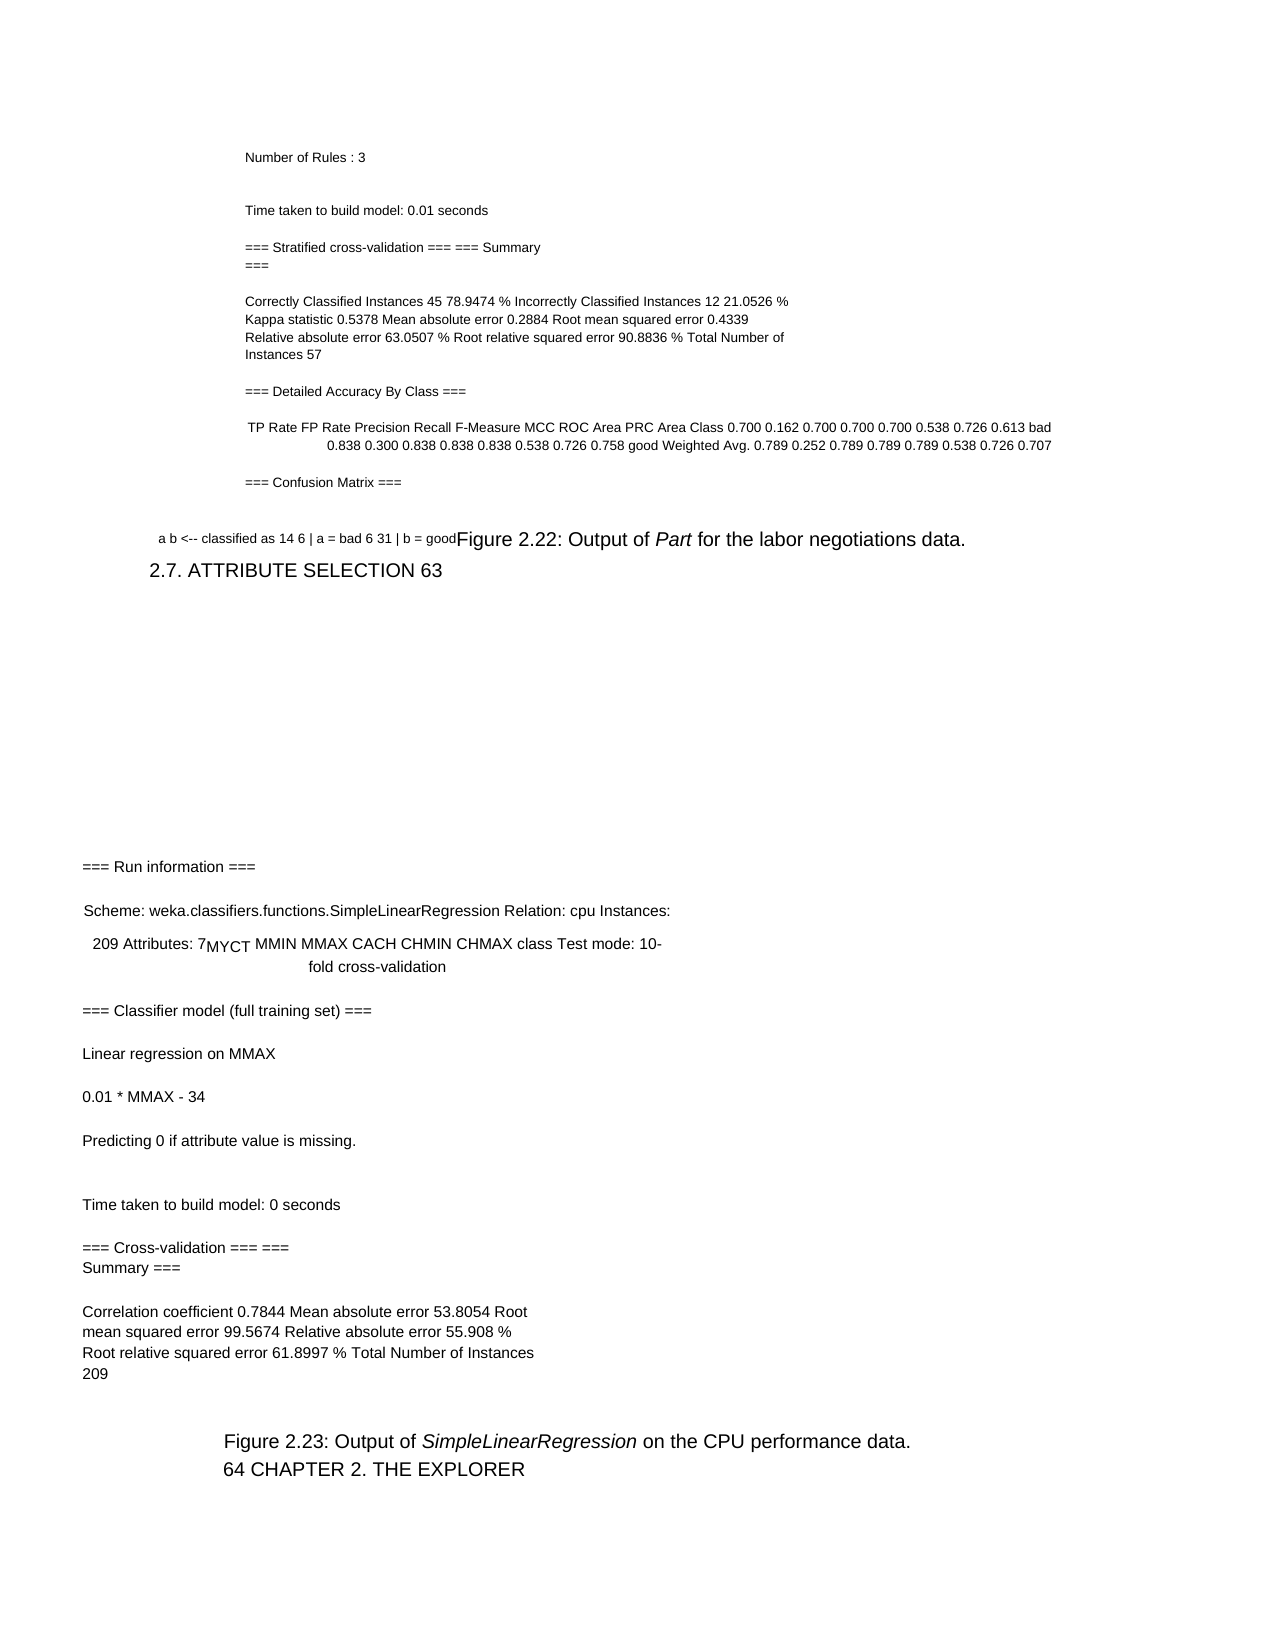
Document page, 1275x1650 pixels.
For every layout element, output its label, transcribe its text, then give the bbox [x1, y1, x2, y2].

text Scheme: weka.classifiers.functions.SimpleLinearRegression Relation: cpu Instances: 209 Attributes: 7MYCT MMIN MMAX CACH CHMIN CHMAX class Test mode: 10-fold cross-validation [82, 901, 672, 976]
text Number of Rules : 3 [245, 150, 434, 166]
text 64 CHAPTER 2. THE EXPLORER [223, 1458, 1126, 1481]
text 2.7. ATTRIBUTE SELECTION 63 [149, 558, 1052, 581]
text Time taken to build model: 0 seconds [82, 1195, 434, 1213]
text Linear regression on MMAX [82, 1045, 337, 1063]
text === Confusion Matrix === [245, 475, 465, 490]
text === Run information === [82, 858, 320, 876]
text === Stratified cross-validation === === Summary === [245, 239, 549, 273]
text Time taken to build model: 0.01 seconds [245, 203, 581, 218]
text Predicting 0 if attribute value is missing. [82, 1132, 497, 1150]
text Figure 2.23: Output of SimpleLinearRegression on the CPU performance data. [223, 1430, 977, 1453]
text 0.01 * MMAX - 34 [82, 1088, 258, 1106]
text Correctly Classified Instances 45 78.9474 % Incorrectly Classified Instances 12 21.0526 % Kappa statistic 0.5378 Mean absolute error 0.2884 Root mean squared error 0.4339 Relative absolute error 63.0507 % Root relative squared error 90.8836 % Total Number of Instances 57 [245, 294, 789, 363]
text a b <-- classified as 14 6 | a = bad 6 31 | b = goodFigure 2.22: Output of Part for the labor negotiations data. [158, 511, 966, 551]
text === Classifier model (full training set) === [82, 1002, 505, 1019]
text === Cross-validation === === Summary === [82, 1238, 328, 1277]
text Correlation coefficient 0.7844 Mean absolute error 53.8054 Root mean squared error 99.5674 Relative absolute error 55.908 % Root relative squared error 61.8997 % Total Number of Instances 209 [82, 1303, 549, 1382]
text === Detailed Accuracy By Class === [245, 383, 542, 399]
text TP Rate FP Rate Precision Recall F-Measure MCC ROC Area PRC Area Class 0.700 0.162 0.700 0.700 0.700 0.538 0.726 0.613 bad 0.838 0.300 0.838 0.838 0.838 0.538 0.726 0.758 good Weighted Avg. 0.789 0.252 0.789 0.789 0.789 0.538 0.726 0.707 [245, 420, 1052, 453]
